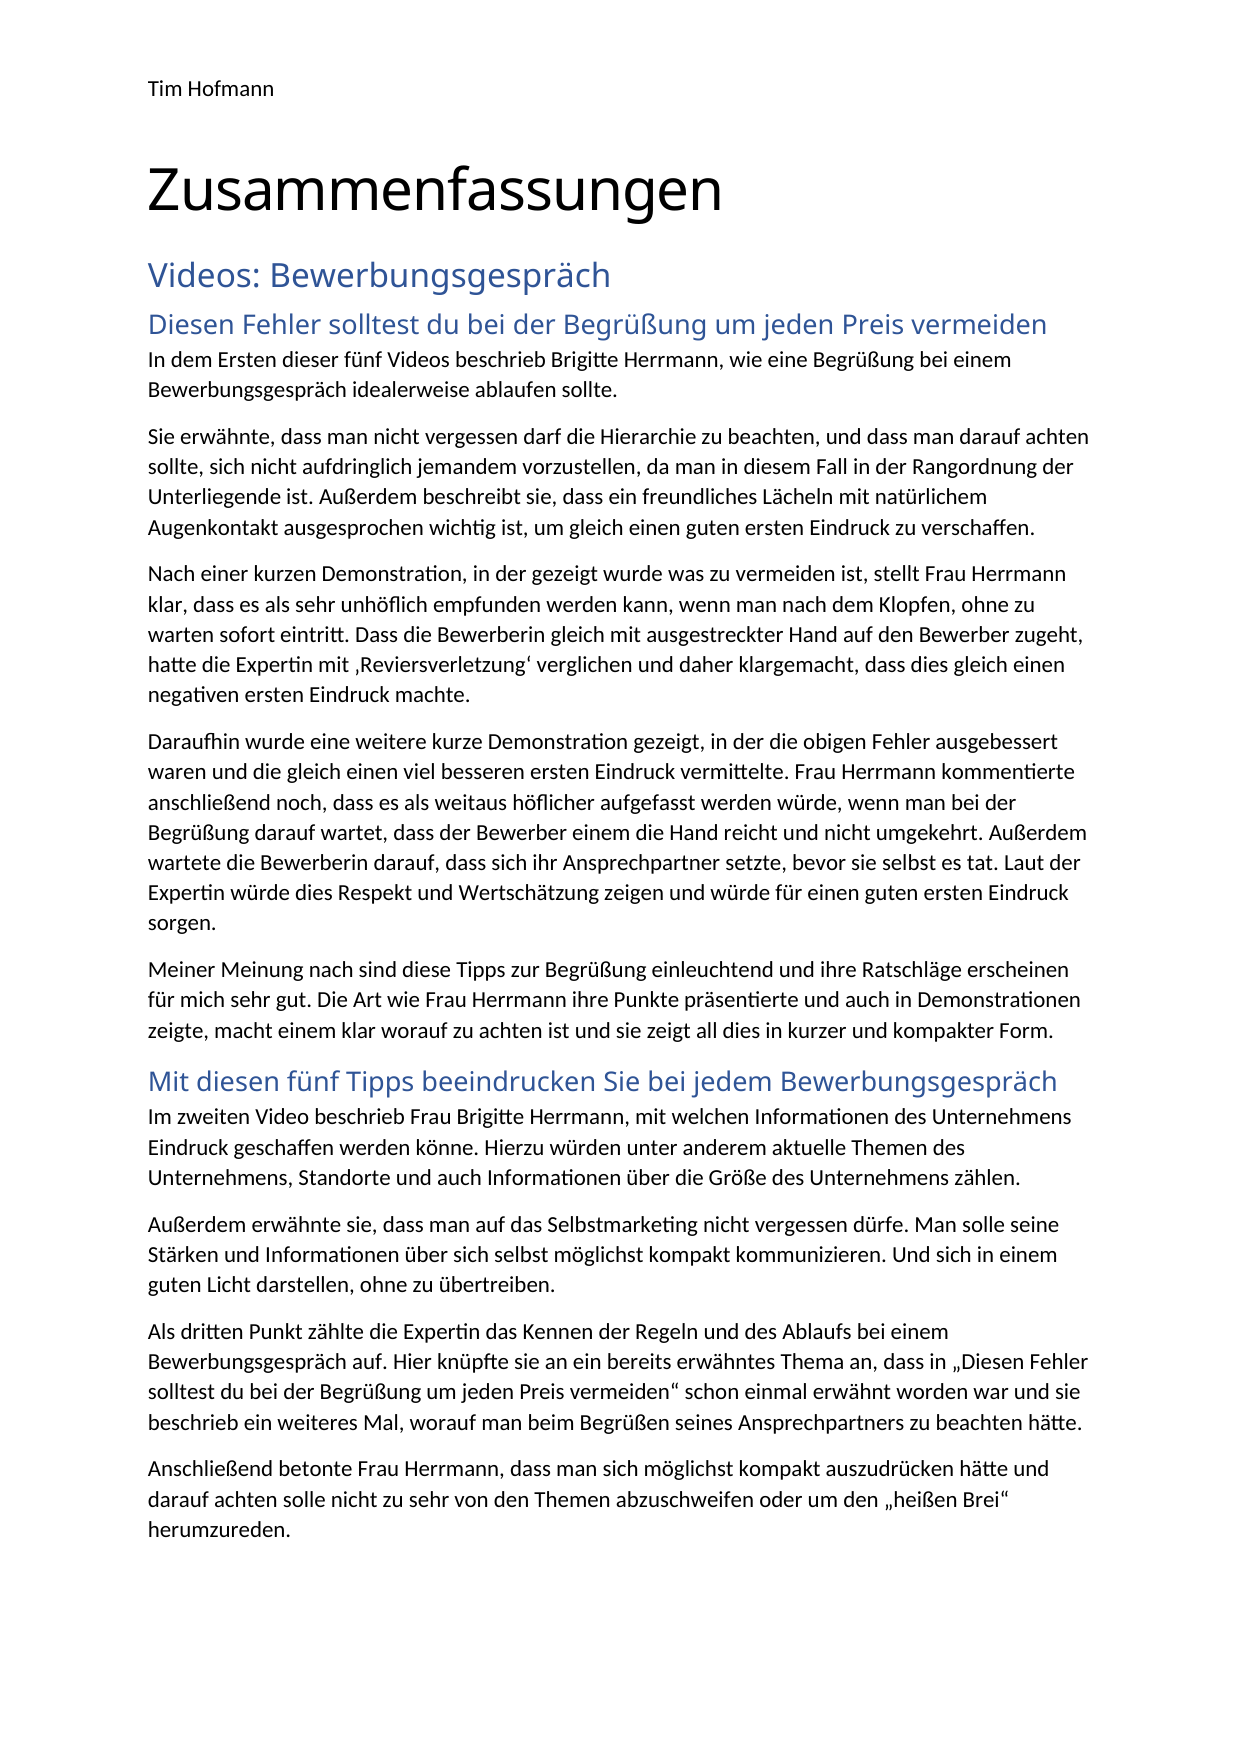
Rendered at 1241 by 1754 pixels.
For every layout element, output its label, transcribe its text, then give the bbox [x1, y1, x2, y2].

text Daraufhin wurde eine weitere kurze Demonstration gezeigt, in der die obigen Fehler ausgebessert waren und die gleich einen viel besseren ersten Eindruck vermittelte. Frau Herrmann kommentierte anschließend noch, dass es als weitaus höflicher aufgefasst werden würde, wenn man bei der Begrüßung darauf wartet, dass der Bewerber einem die Hand reicht und nicht umgekehrt. Außerdem wartete die Bewerberin darauf, dass sich ihr Ansprechpartner setzte, bevor sie selbst es tat. Laut der Expertin würde dies Respekt und Wertschätzung zeigen und würde für einen guten ersten Eindruck sorgen. [148, 727, 1093, 937]
text In dem Ersten dieser fünf Videos beschrieb Brigitte Herrmann, wie eine Begrüßung bei einem Bewerbungsgespräch idealerweise ablaufen sollte. [148, 345, 1093, 403]
subtitle Mit diesen fünf Tipps beeindrucken Sie bei jedem Bewerbungsgespräch [148, 1063, 1093, 1099]
text Als dritten Punkt zählte die Expertin das Kennen der Regeln und des Ablaufs bei einem Bewerbungsgespräch auf. Hier knüpfte sie an ein bereits erwähntes Thema an, dass in „Diesen Fehler solltest du bei der Begrüßung um jeden Preis vermeiden“ schon einmal erwähnt worden war und sie beschrieb ein weiteres Mal, worauf man beim Begrüßen seines Ansprechpartners zu beachten hätte. [148, 1317, 1093, 1436]
text Meiner Meinung nach sind diese Tipps zur Begrüßung einleuchtend und ihre Ratschläge erscheinen für mich sehr gut. Die Art wie Frau Herrmann ihre Punkte präsentierte und auch in Demonstrationen zeigte, macht einem klar worauf zu achten ist und sie zeigt all dies in kurzer und kompakter Form. [148, 955, 1093, 1044]
title Zusammenfassungen [148, 148, 1093, 227]
text Anschließend betonte Frau Herrmann, dass man sich möglichst kompakt auszudrücken hätte und darauf achten solle nicht zu sehr von den Themen abzuschweifen oder um den „heißen Brei“ herumzureden. [148, 1454, 1093, 1543]
text Außerdem erwähnte sie, dass man auf das Selbstmarketing nicht vergessen dürfe. Man solle seine Stärken und Informationen über sich selbst möglichst kompakt kommunizieren. Und sich in einem guten Licht darstellen, ohne zu übertreiben. [148, 1210, 1093, 1298]
text Nach einer kurzen Demonstration, in der gezeigt wurde was zu vermeiden ist, stellt Frau Herrmann klar, dass es als sehr unhöflich empfunden werden kann, wenn man nach dem Klopfen, ohne zu warten sofort eintritt. Dass die Bewerberin gleich mit ausgestreckter Hand auf den Bewerber zugeht, hatte die Expertin mit ‚Reviersverletzung‘ verglichen und daher klargemacht, dass dies gleich einen negativen ersten Eindruck machte. [148, 559, 1093, 708]
text Sie erwähnte, dass man nicht vergessen darf die Hierarchie zu beachten, und dass man darauf achten sollte, sich nicht aufdringlich jemandem vorzustellen, da man in diesem Fall in der Rangordnung der Unterliegende ist. Außerdem beschreibt sie, dass ein freundliches Lächeln mit natürlichem Augenkontakt ausgesprochen wichtig ist, um gleich einen guten ersten Eindruck zu verschaffen. [148, 422, 1093, 541]
text Im zweiten Video beschrieb Frau Brigitte Herrmann, mit welchen Informationen des Unternehmens Eindruck geschaffen werden könne. Hierzu würden unter anderem aktuelle Themen des Unternehmens, Standorte und auch Informationen über die Größe des Unternehmens zählen. [148, 1102, 1093, 1191]
subtitle Videos: Bewerbungsgespräch [148, 252, 1093, 297]
subtitle Diesen Fehler solltest du bei der Begrüßung um jeden Preis vermeiden [148, 305, 1093, 342]
